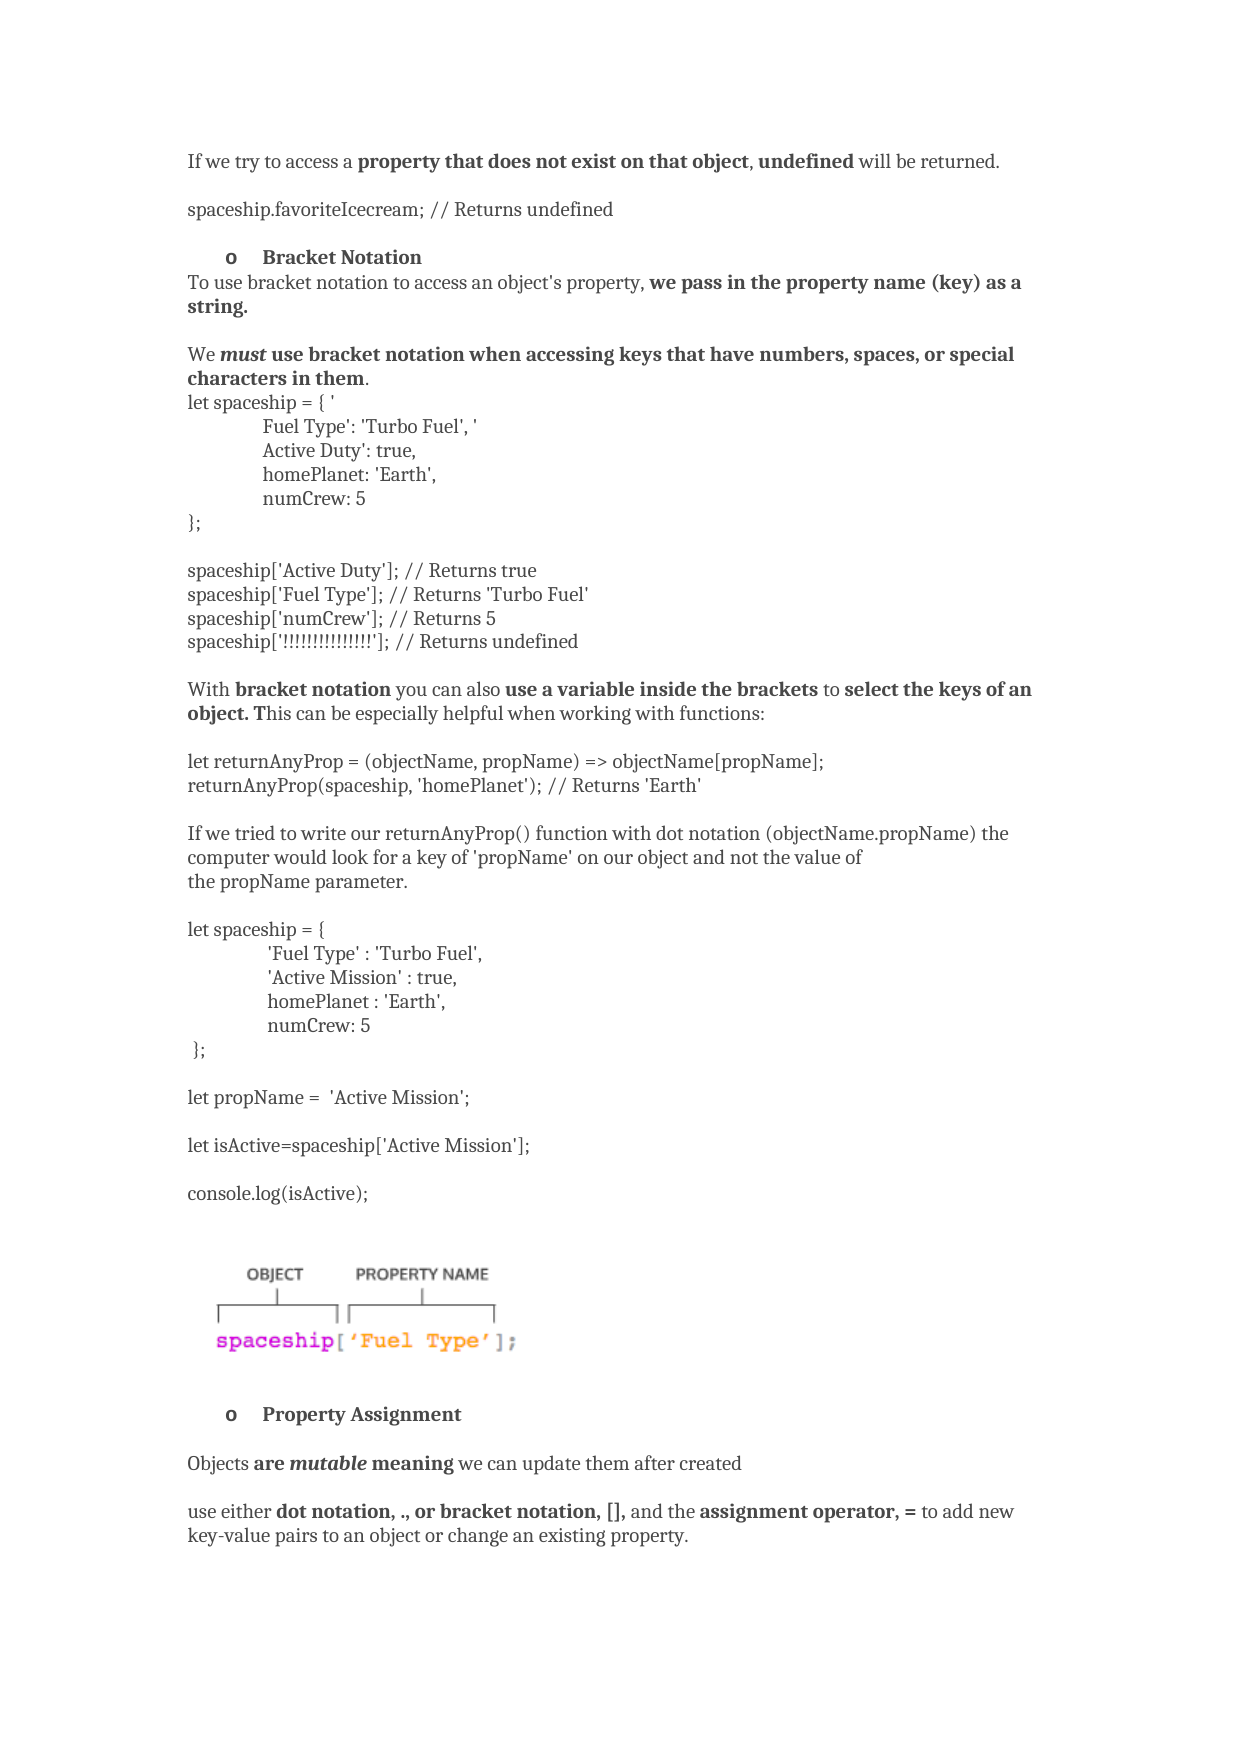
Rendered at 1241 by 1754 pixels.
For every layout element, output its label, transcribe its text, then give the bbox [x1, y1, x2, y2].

text Fuel Type': 'Turbo Fuel', ' [187, 414, 1053, 438]
text Objects are mutable meaning we can update them after created [187, 1452, 1053, 1476]
list Bracket Notation [225, 246, 1053, 271]
text homePlanet: 'Earth', [187, 462, 1053, 486]
text With bracket notation you can also use a variable inside the brackets to select the keys of an object. This can be especially helpful when working with functions: [187, 678, 1053, 726]
text let propName = 'Active Mission'; [187, 1085, 1053, 1109]
text numCrew: 5 [187, 1013, 1053, 1037]
text }; [187, 1037, 1053, 1061]
text let isActive=spaceship['Active Mission']; [187, 1133, 1053, 1157]
text let returnAnyProp = (objectName, propName) => objectName[propName]; returnAnyProp(spaceship, 'homePlanet'); // Returns 'Earth' [187, 750, 1053, 798]
text Active Duty': true, [187, 438, 1053, 462]
text 'Fuel Type' : 'Turbo Fuel', [187, 942, 1053, 966]
text let spaceship = { [187, 918, 1053, 942]
text spaceship['numCrew']; // Returns 5 [187, 606, 1053, 630]
text numCrew: 5 [187, 486, 1053, 510]
text We must use bracket notation when accessing keys that have numbers, spaces, or special characters in them. [187, 343, 1053, 391]
text spaceship['Active Duty']; // Returns true [187, 558, 1053, 582]
picture [187, 1229, 548, 1380]
text let spaceship = { ' [187, 391, 1053, 414]
text To use bracket notation to access an object's property, we pass in the property name (key) as a string. [187, 271, 1053, 319]
list Property Assignment [225, 1403, 1053, 1428]
text homePlanet : 'Earth', [187, 989, 1053, 1013]
text spaceship.favoriteIcecream; // Returns undefined [187, 198, 1053, 222]
text }; [187, 510, 1053, 534]
text use either dot notation, ., or bracket notation, [], and the assignment operator, = to add new key-value pairs to an object or change an existing property. [187, 1500, 1053, 1548]
text If we tried to write our returnAnyProp() function with dot notation (objectName.propName) the computer would look for a key of 'propName' on our object and not the value of the propName parameter. [187, 822, 1053, 894]
text If we try to access a property that does not exist on that object, undefined will be returned. [187, 150, 1053, 174]
text 'Active Mission' : true, [187, 966, 1053, 989]
text console.log(isActive); [187, 1181, 1053, 1205]
text spaceship['!!!!!!!!!!!!!!!']; // Returns undefined [187, 630, 1053, 654]
text spaceship['Fuel Type']; // Returns 'Turbo Fuel' [187, 582, 1053, 606]
